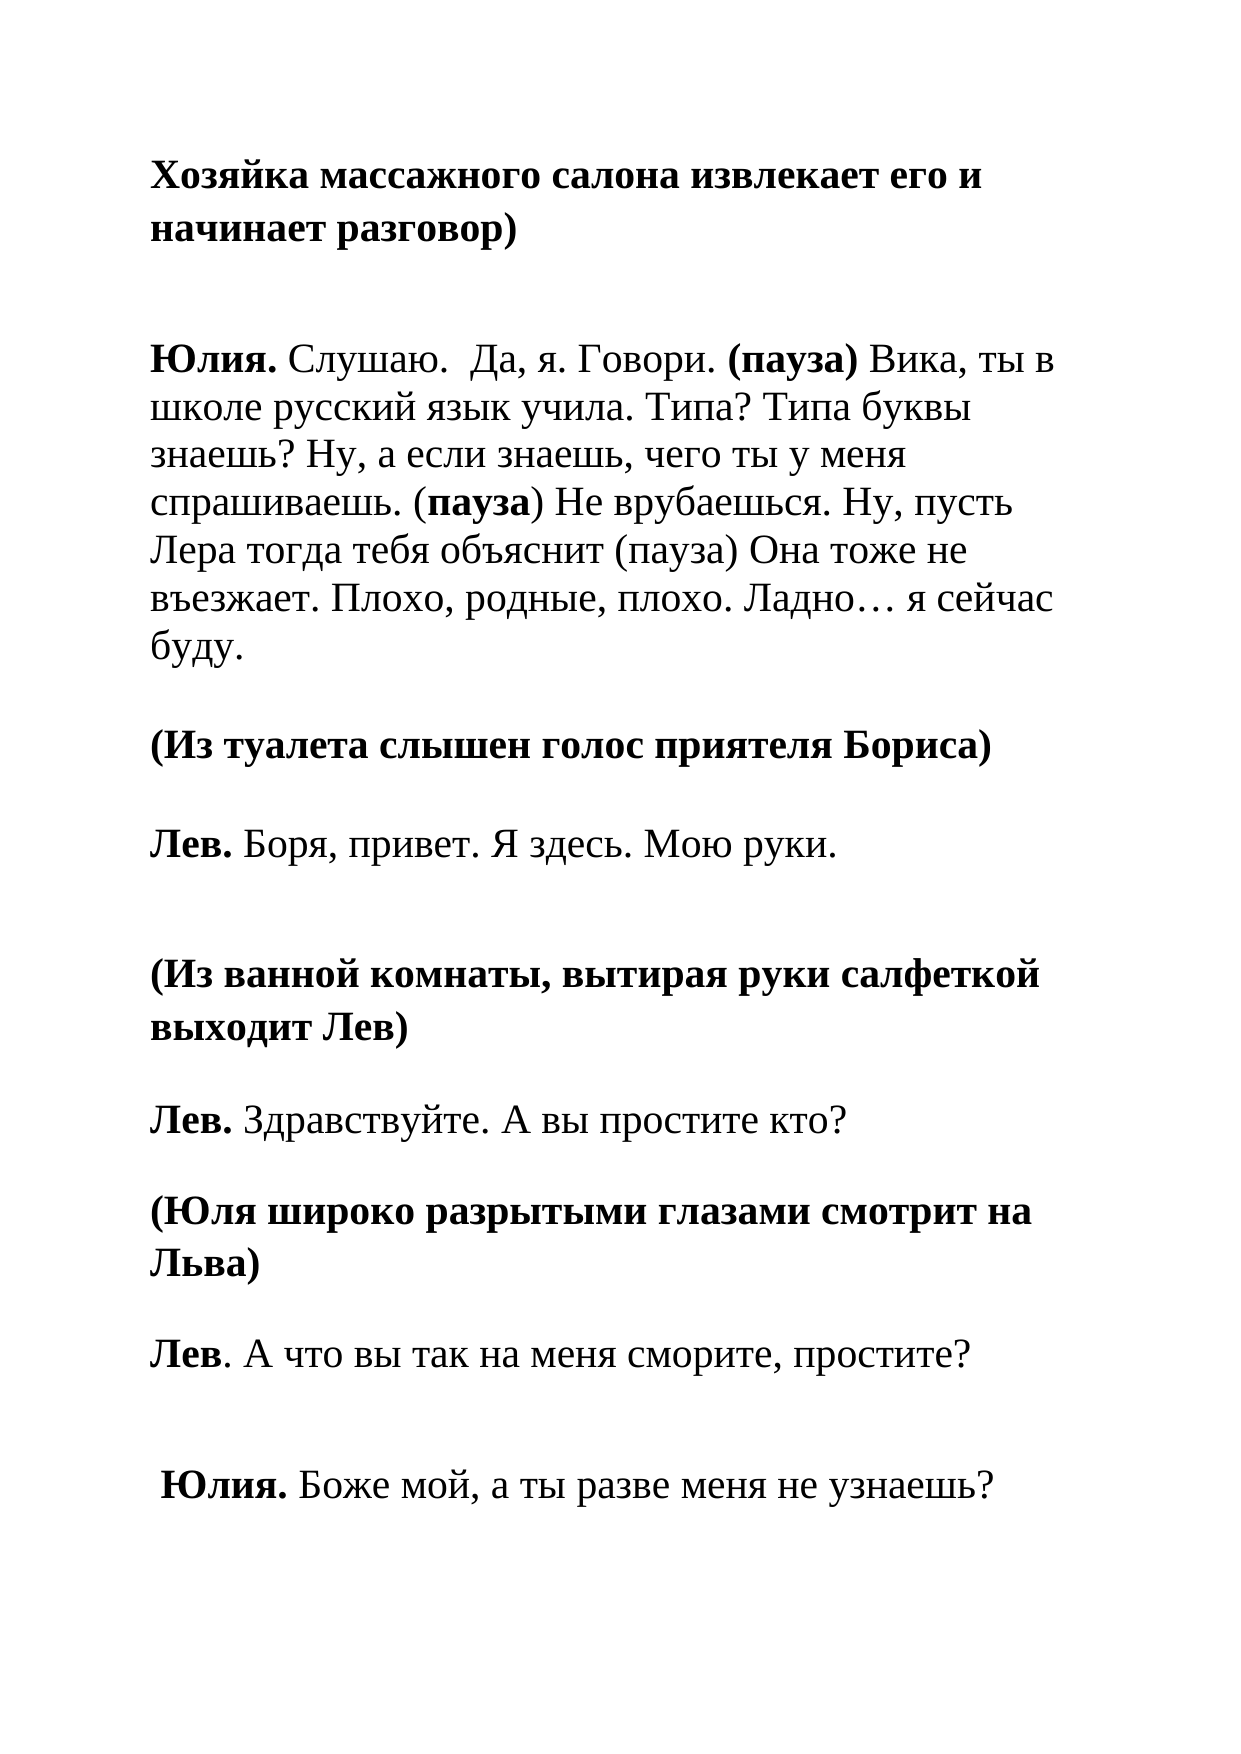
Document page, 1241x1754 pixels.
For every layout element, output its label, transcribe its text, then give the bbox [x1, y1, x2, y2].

text Лев. Боря, привет. Я здесь. Мою руки. [150, 818, 1090, 866]
text (Из ванной комнаты, вытирая руки салфеткой выходит Лев) [150, 948, 1090, 1079]
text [150, 150, 1090, 251]
text Лев. А что вы так на меня сморите, простите? [150, 1329, 1090, 1377]
text Юлия. Слушаю. Да, я. Говори. (пауза) Вика, ты в школе русский язык учила. Типа? Типа буквы знаешь? Ну, а если знаешь, чего ты у меня спрашиваешь. (пауза) Не врубаешься. Ну, пусть Лера тогда тебя объяснит (пауза) Она тоже не въезжает. Плохо, родные, плохо. Ладно… я сейчас буду. [150, 333, 1090, 668]
text Юлия. Боже мой, а ты разве меня не узнаешь? [150, 1459, 1090, 1507]
text (Из туалета слышен голос приятеля Бориса) [150, 719, 1090, 767]
text Лев. Здравствуйте. А вы простите кто? [150, 1094, 1090, 1170]
text (Юля широко разрытыми глазами смотрит на Льва) [150, 1185, 1090, 1314]
